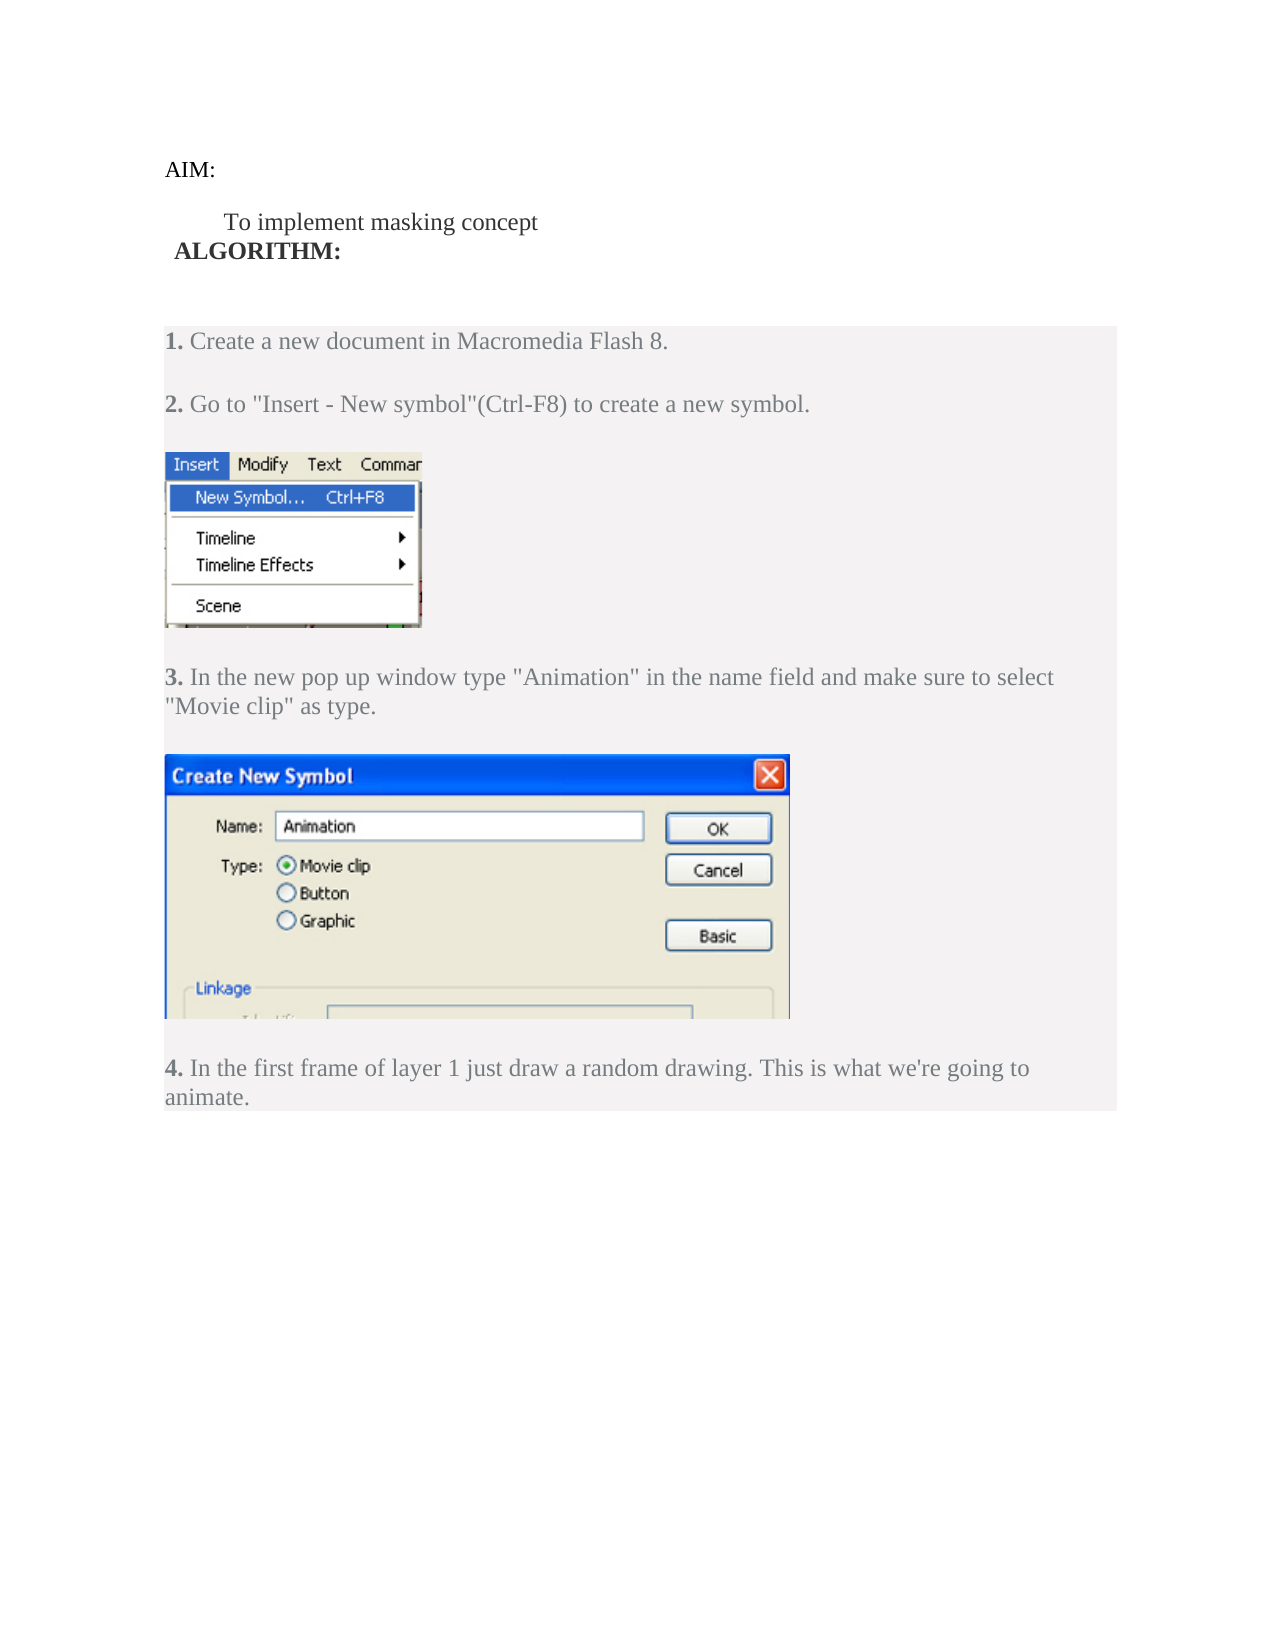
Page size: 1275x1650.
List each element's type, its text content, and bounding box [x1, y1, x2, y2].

text 3. In the new pop up window type "Animation" in the name field and make sure to select "Movie clip" as type. [164, 662, 1117, 720]
text To implement masking concept [214, 207, 1117, 236]
picture [164, 452, 423, 628]
text 1. Create a new document in Macromedia Flash 8. [164, 326, 1117, 355]
subtitle ALGORITHM: [164, 236, 1117, 265]
text AIM: [164, 156, 1117, 183]
picture [164, 754, 790, 1019]
text 4. In the first frame of layer 1 just draw a random drawing. This is what we're going to animate. [164, 1053, 1117, 1111]
text 2. Go to "Insert - New symbol"(Ctrl-F8) to create a new symbol. [164, 389, 1117, 418]
